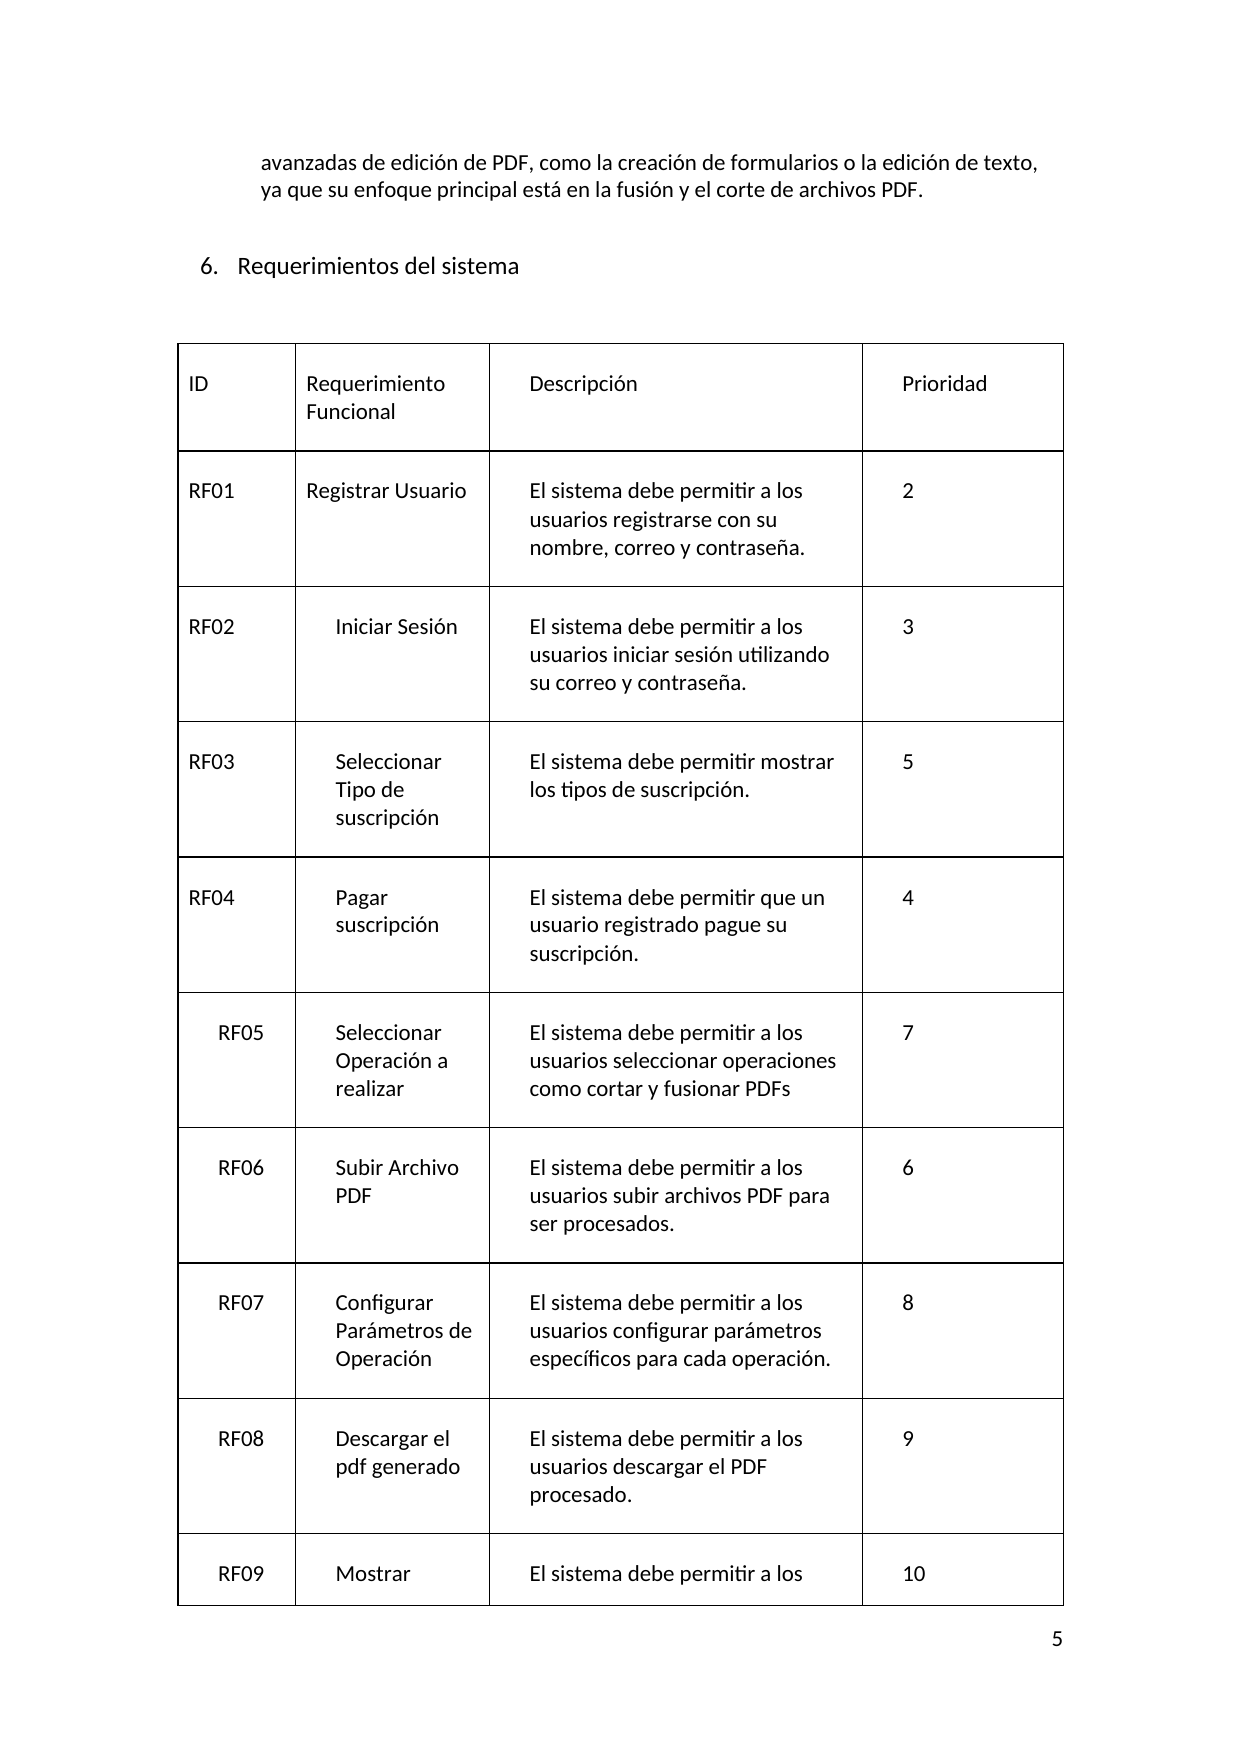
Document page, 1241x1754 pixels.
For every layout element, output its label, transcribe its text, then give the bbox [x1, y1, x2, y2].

table_cell RF04 [179, 858, 295, 992]
table_cell Registrar Usuario [296, 452, 489, 586]
table_cell 4 [863, 858, 1063, 992]
table_header Prioridad [863, 344, 1063, 450]
table_cell RF01 [179, 452, 295, 586]
table_cell Configurar Parámetros de Operación [296, 1264, 489, 1398]
table_cell Seleccionar Operación a realizar [296, 993, 489, 1127]
table_header ID [179, 344, 295, 450]
table_cell RF07 [179, 1264, 295, 1398]
table_cell 10 [863, 1534, 1063, 1605]
table_cell RF06 [179, 1128, 295, 1262]
table_cell 7 [863, 993, 1063, 1127]
table_cell RF09 [179, 1534, 295, 1605]
table_cell Seleccionar Tipo de suscripción [296, 722, 489, 856]
table_header Descripción [490, 344, 862, 450]
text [261, 148, 1063, 204]
table_cell 9 [863, 1399, 1063, 1533]
table_cell El sistema debe permitir a los usuarios descargar el PDF procesado. [490, 1399, 862, 1533]
table_header Requerimiento Funcional [296, 344, 489, 450]
table_cell El sistema debe permitir a los usuarios subir archivos PDF para ser procesados. [490, 1128, 862, 1262]
table_cell 8 [863, 1264, 1063, 1398]
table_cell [296, 1534, 489, 1605]
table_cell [490, 1534, 862, 1605]
table_cell Descargar el pdf generado [296, 1399, 489, 1533]
table_cell El sistema debe permitir a los usuarios registrarse con su nombre, correo y contraseña. [490, 452, 862, 586]
table_cell RF03 [179, 722, 295, 856]
table_cell El sistema debe permitir mostrar los tipos de suscripción. [490, 722, 862, 856]
table_cell Pagar suscripción [296, 858, 489, 992]
table_cell 2 [863, 452, 1063, 586]
table_cell 6 [863, 1128, 1063, 1262]
table_cell El sistema debe permitir que un usuario registrado pague su suscripción. [490, 858, 862, 992]
table_cell 3 [863, 587, 1063, 721]
table_cell RF05 [179, 993, 295, 1127]
table_cell El sistema debe permitir a los usuarios seleccionar operaciones como cortar y fusionar PDFs [490, 993, 862, 1127]
table_cell 5 [863, 722, 1063, 856]
table_cell Subir Archivo PDF [296, 1128, 489, 1262]
table_cell RF02 [179, 587, 295, 721]
table_cell El sistema debe permitir a los usuarios iniciar sesión utilizando su correo y contraseña. [490, 587, 862, 721]
table_cell El sistema debe permitir a los usuarios configurar parámetros específicos para cada operación. [490, 1264, 862, 1398]
subtitle Requerimientos del sistema [200, 251, 1063, 281]
table_cell RF08 [179, 1399, 295, 1533]
table_cell Iniciar Sesión [296, 587, 489, 721]
